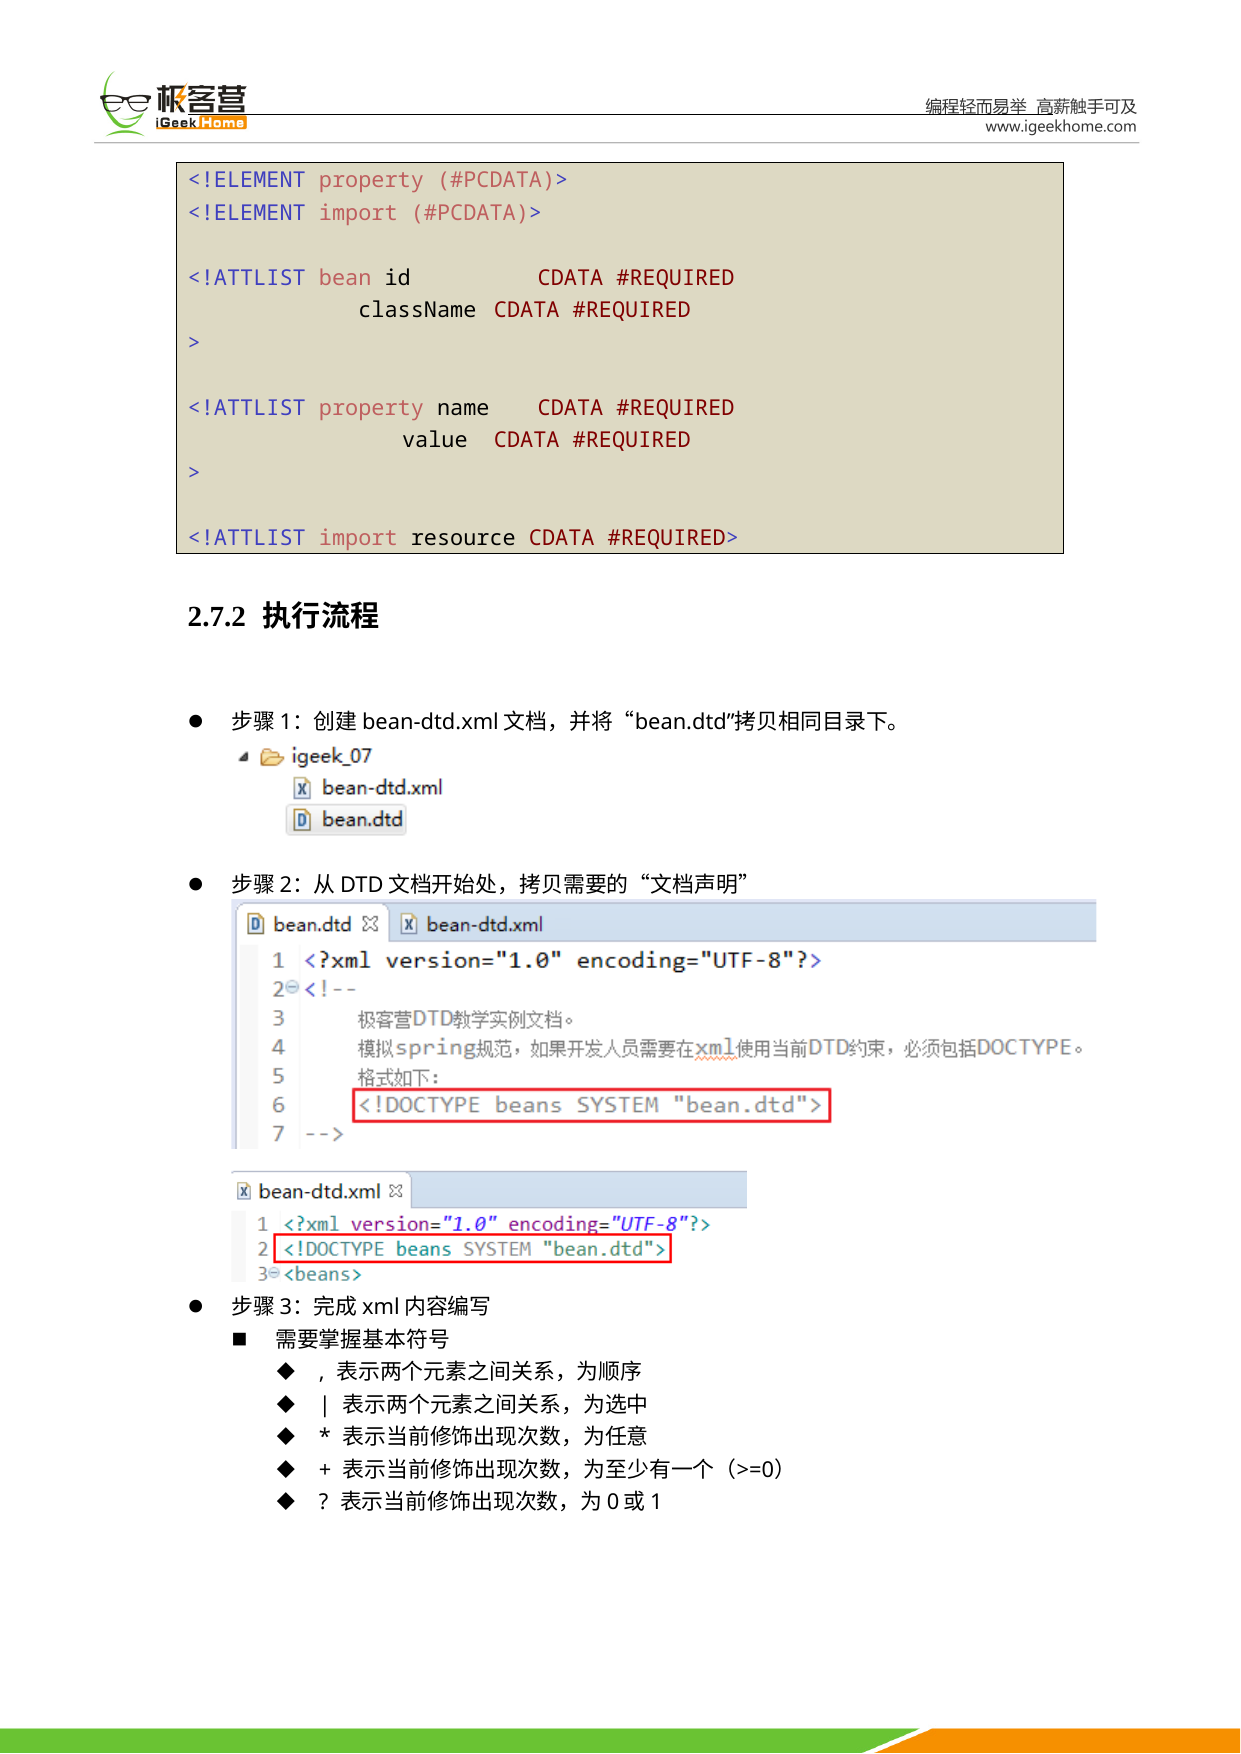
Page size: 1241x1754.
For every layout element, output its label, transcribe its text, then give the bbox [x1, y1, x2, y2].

subtitle 执行流程 [187, 581, 1053, 646]
list 需要掌握基本符号 [231, 1322, 1053, 1354]
list 步骤2：从DTD文档开始处，拷贝需要的“文档声明” [187, 867, 1053, 899]
picture [0, 1, 1241, 151]
list 步骤1：创建bean-dtd.xml文档，并将“bean.dtd”拷贝相同目录下。 [187, 704, 1053, 737]
list + 表示当前修饰出现次数，为至少有一个（>=0） [275, 1452, 1053, 1484]
list * 表示当前修饰出现次数，为任意 [275, 1419, 1053, 1452]
list 步骤3：完成xml内容编写 [187, 1289, 1053, 1322]
list | 表示两个元素之间关系，为选中 [275, 1387, 1053, 1419]
picture [231, 1166, 747, 1282]
picture [0, 1690, 1241, 1753]
picture [231, 899, 1097, 1149]
picture [231, 736, 453, 847]
list , 表示两个元素之间关系，为顺序 [275, 1354, 1053, 1387]
list ? 表示当前修饰出现次数，为0或1 [275, 1484, 1053, 1517]
